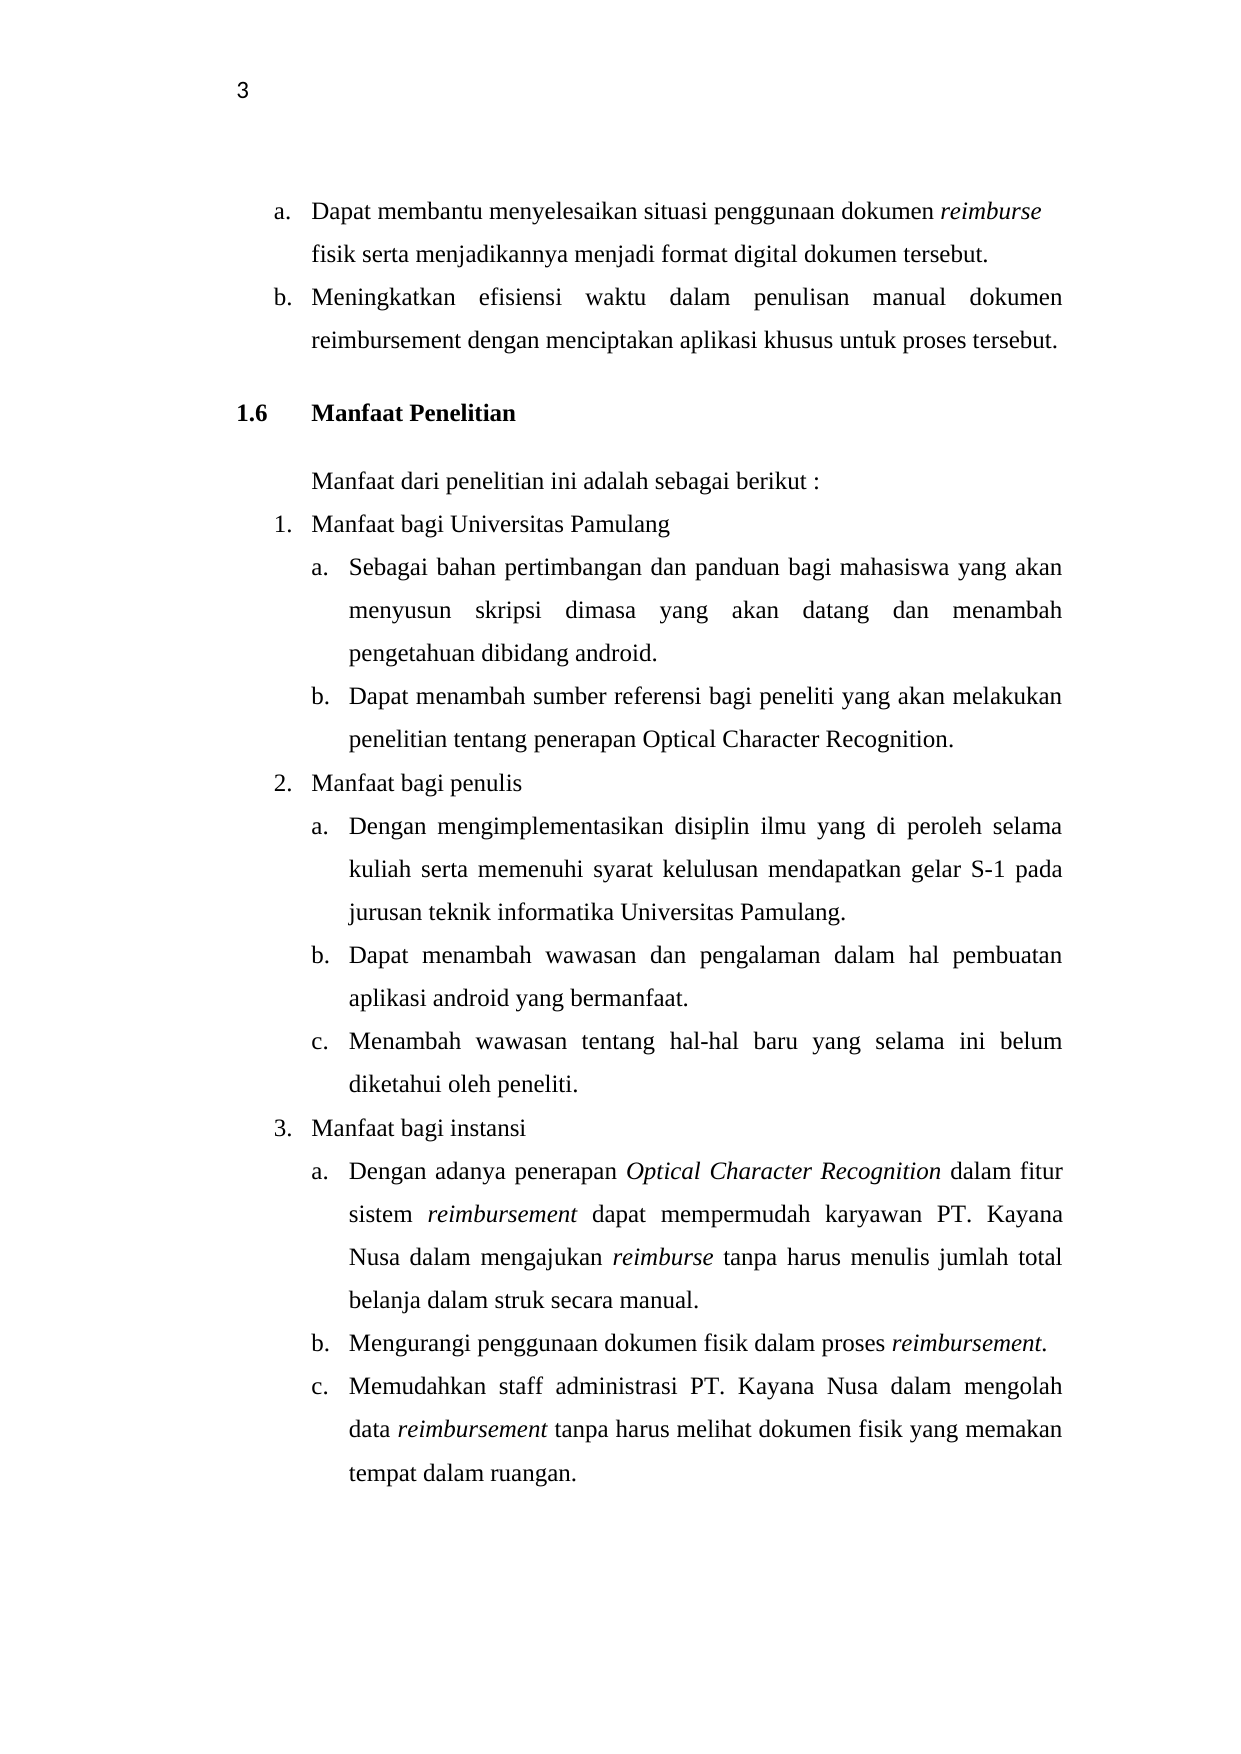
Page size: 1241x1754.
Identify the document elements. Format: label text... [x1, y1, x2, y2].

list Menambah wawasan tentang hal-hal baru yang selama ini belum diketahui oleh peneliti. [311, 1026, 1063, 1098]
list Mengurangi penggunaan dokumen fisik dalam proses reimbursement. [311, 1328, 1063, 1357]
list Manfaat bagi instansi [274, 1113, 1063, 1141]
list Memudahkan staff administrasi PT. Kayana Nusa dalam mengolah data reimbursement tanpa harus melihat dokumen fisik yang memakan tempat dalam ruangan. [311, 1371, 1063, 1486]
list Manfaat bagi penulis [274, 768, 1063, 796]
list Manfaat bagi Universitas Pamulang [274, 509, 1063, 538]
list Dengan mengimplementasikan disiplin ilmu yang di peroleh selama kuliah serta memenuhi syarat kelulusan mendapatkan gelar S-1 pada jurusan teknik informatika Universitas Pamulang. [311, 811, 1063, 926]
list Sebagai bahan pertimbangan dan panduan bagi mahasiswa yang akan menyusun skripsi dimasa yang akan datang dan menambah pengetahuan dibidang android. [311, 552, 1063, 667]
subtitle 1.6 Manfaat Penelitian [236, 398, 1063, 426]
list Dapat menambah sumber referensi bagi peneliti yang akan melakukan penelitian tentang penerapan Optical Character Recognition. [311, 681, 1063, 753]
list Dengan adanya penerapan Optical Character Recognition dalam fitur sistem reimbursement dapat mempermudah karyawan PT. Kayana Nusa dalam mengajukan reimburse tanpa harus menulis jumlah total belanja dalam struk secara manual. [311, 1156, 1063, 1314]
list Meningkatkan efisiensi waktu dalam penulisan manual dokumen reimbursement dengan menciptakan aplikasi khusus untuk proses tersebut. [274, 282, 1063, 354]
list Dapat membantu menyelesaikan situasi penggunaan dokumen reimburse fisik serta menjadikannya menjadi format digital dokumen tersebut. [274, 196, 1063, 268]
list Dapat menambah wawasan dan pengalaman dalam hal pembuatan aplikasi android yang bermanfaat. [311, 940, 1063, 1012]
text Manfaat dari penelitian ini adalah sebagai berikut : [236, 466, 1063, 494]
